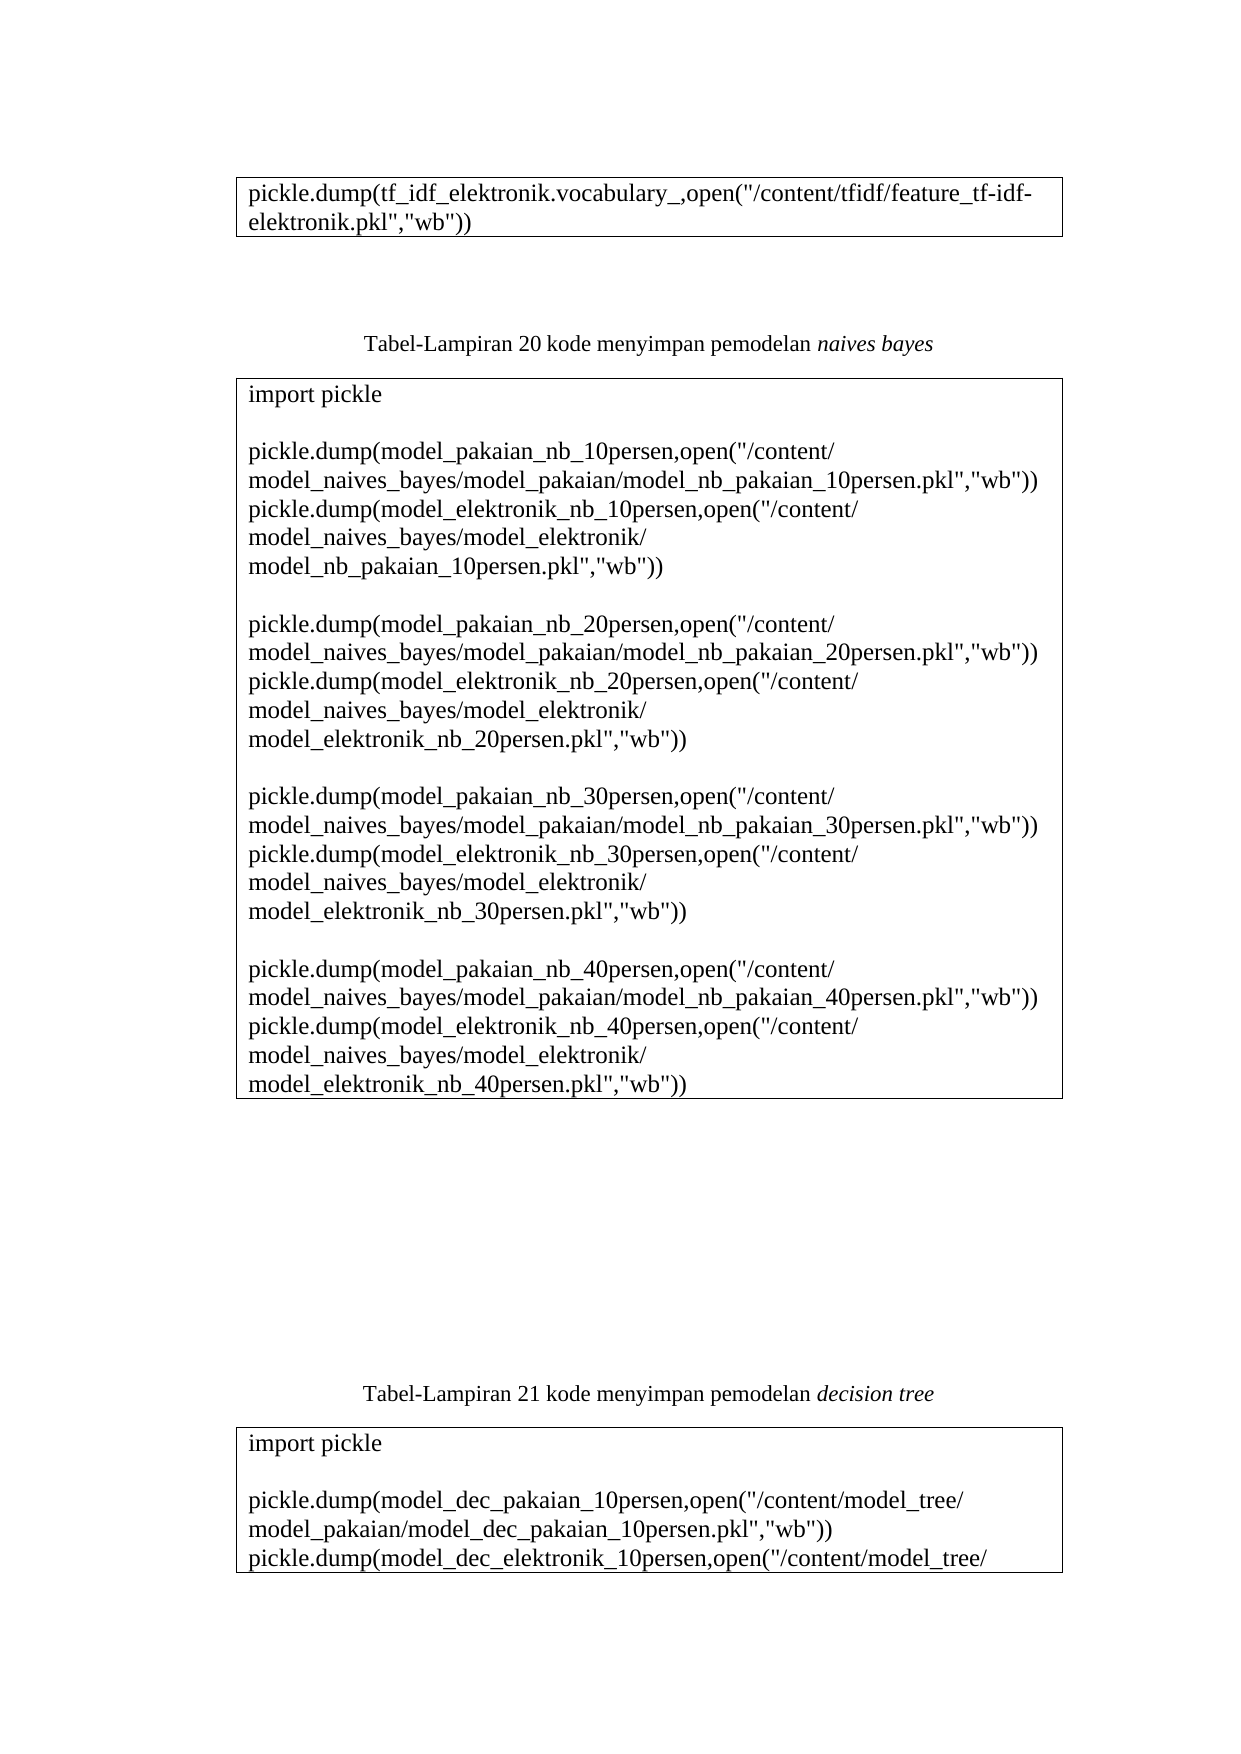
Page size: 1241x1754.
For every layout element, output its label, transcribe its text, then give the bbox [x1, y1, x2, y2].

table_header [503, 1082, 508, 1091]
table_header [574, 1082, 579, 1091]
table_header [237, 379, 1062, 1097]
text Tabel-Lampiran 21 kode menyimpan pemodelan decision tree [236, 1380, 1063, 1406]
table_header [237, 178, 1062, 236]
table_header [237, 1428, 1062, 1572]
text Tabel-Lampiran 20 kode menyimpan pemodelan naives bayes [236, 331, 1063, 357]
